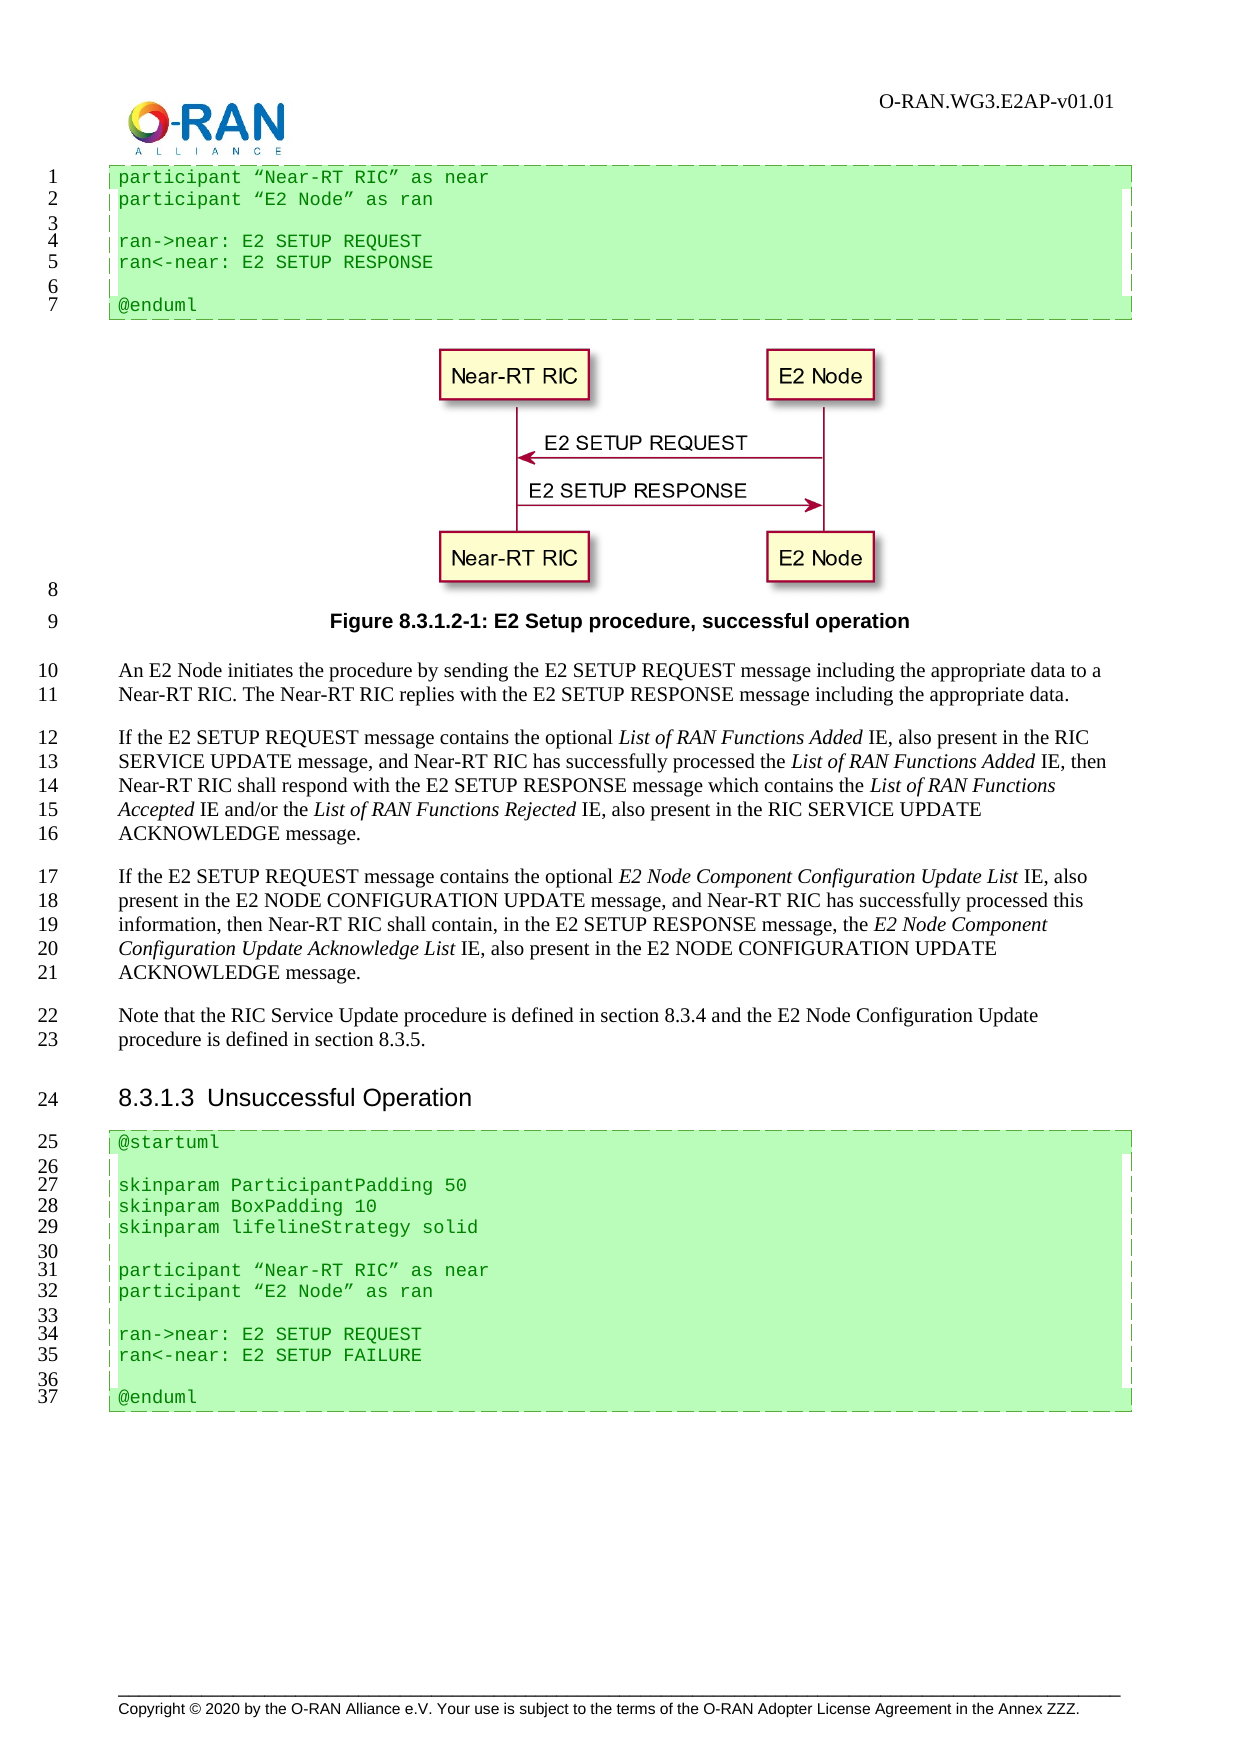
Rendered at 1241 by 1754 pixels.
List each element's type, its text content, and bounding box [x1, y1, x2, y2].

text ran<-near: E2 SETUP RESPONSE [118, 253, 1122, 274]
text Note that the RIC Service Update procedure is defined in section 8.3.4 and the E2 Node Configuration Update procedure is defined in section 8.3.5. [118, 1003, 1122, 1051]
text @startuml [109, 1130, 1132, 1154]
picture [349, 345, 891, 597]
text If the E2 SETUP REQUEST message contains the optional E2 Node Component Configuration Update List IE, also present in the E2 NODE CONFIGURATION UPDATE message, and Near-RT RIC has successfully processed this information, then Near-RT RIC shall contain, in the E2 SETUP RESPONSE message, the E2 Node Component Configuration Update Acknowledge List IE, also present in the E2 NODE CONFIGURATION UPDATE ACKNOWLEDGE message. [118, 864, 1122, 984]
text @enduml [109, 293, 1132, 320]
text @enduml [109, 1385, 1132, 1412]
subtitle 8.3.1.3 Unsuccessful Operation [118, 1082, 1122, 1111]
text ran->near: E2 SETUP REQUEST [118, 232, 1122, 253]
text skinparam ParticipantPadding 50 [118, 1176, 1122, 1197]
text skinparam BoxPadding 10 [118, 1197, 1122, 1218]
text If the E2 SETUP REQUEST message contains the optional List of RAN Functions Added IE, also present in the RIC SERVICE UPDATE message, and Near-RT RIC has successfully processed the List of RAN Functions Added IE, then Near-RT RIC shall respond with the E2 SETUP RESPONSE message which contains the List of RAN Functions Accepted IE and/or the List of RAN Functions Rejected IE, also present in the RIC SERVICE UPDATE ACKNOWLEDGE message. [118, 725, 1122, 845]
text participant “E2 Node” as ran [118, 1282, 1122, 1303]
picture [118, 88, 298, 166]
text participant “Near-RT RIC” as near [109, 165, 1132, 189]
text ran<-near: E2 SETUP FAILURE [118, 1346, 1122, 1367]
text ran->near: E2 SETUP REQUEST [118, 1324, 1122, 1346]
text participant “E2 Node” as ran [118, 189, 1122, 211]
text An E2 Node initiates the procedure by sending the E2 SETUP REQUEST message including the appropriate data to a Near-RT RIC. The Near-RT RIC replies with the E2 SETUP RESPONSE message including the appropriate data. [118, 658, 1122, 706]
text Figure 8.3.1.2-1: E2 Setup procedure, successful operation [118, 609, 1122, 633]
text skinparam lifelineStrategy solid [118, 1218, 1122, 1239]
text participant “Near-RT RIC” as near [118, 1261, 1122, 1282]
